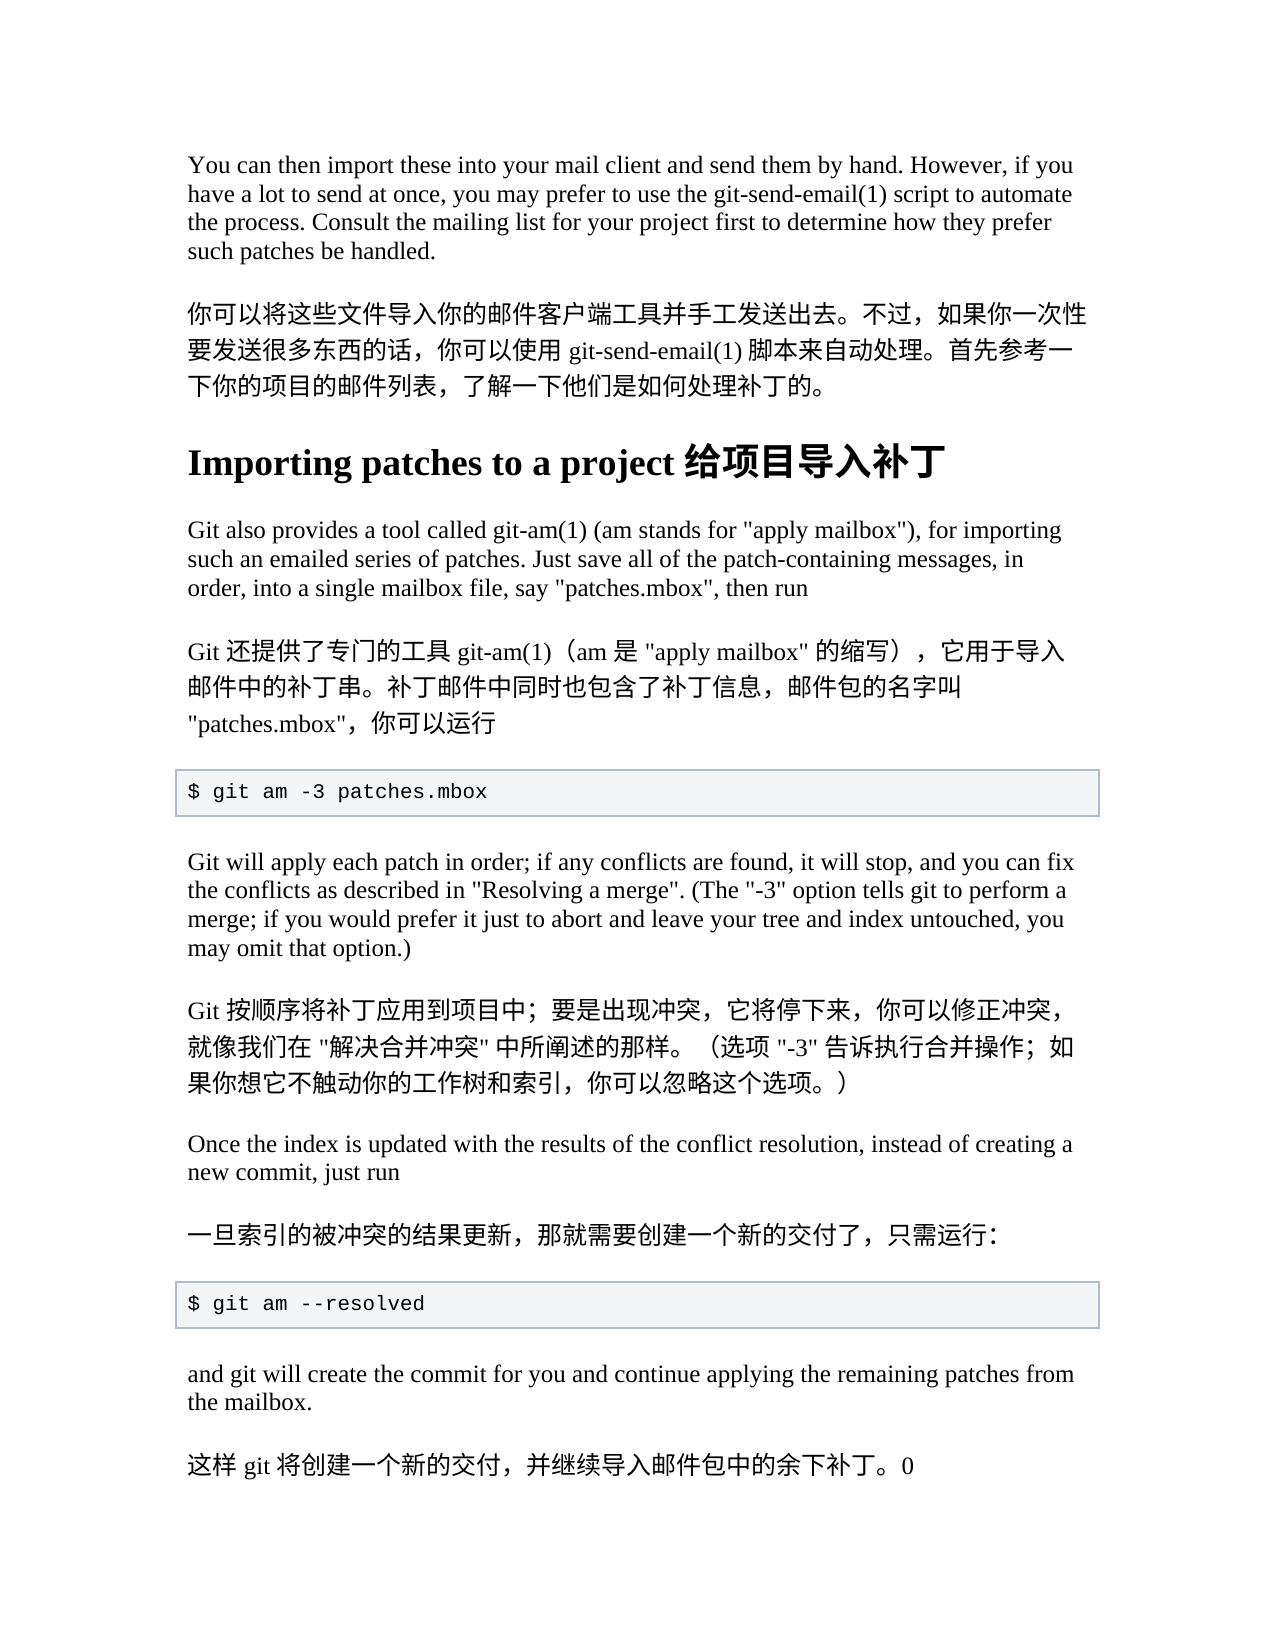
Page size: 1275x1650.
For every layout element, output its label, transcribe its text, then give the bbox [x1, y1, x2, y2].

text You can then import these into your mail client and send them by hand. However, if you have a lot to send at once, you may prefer to use the git-send-email(1) script to automate the process. Consult the mailing list for your project first to determine how they prefer such patches be handled. [187, 150, 1087, 265]
text Importing patches to a project 给项目导入补丁 [187, 432, 1087, 486]
text Git also provides a tool called git-am(1) (am stands for "apply mailbox"), for importing such an emailed series of patches. Just save all of the patch-containing messages, in order, into a single mailbox file, say "patches.mbox", then run [187, 516, 1087, 602]
text Git will apply each patch in order; if any conflicts are found, it will stop, and you can fix the conflicts as described in "Resolving a merge". (The "-3" option tells git to perform a merge; if you would prefer it just to abort and leave your tree and index untouched, you may omit that option.) [187, 847, 1087, 962]
text $ git am --resolved [177, 1283, 1098, 1327]
text 你可以将这些文件导入你的邮件客户端工具并手工发送出去。不过，如果你一次性要发送很多东西的话，你可以使用 git-send-email(1) 脚本来自动处理。首先参考一下你的项目的邮件列表，了解一下他们是如何处理补丁的。 [187, 294, 1087, 403]
text Once the index is updated with the results of the conflict resolution, instead of creating a new commit, just run [187, 1129, 1087, 1186]
text $ git am -3 patches.mbox [177, 771, 1098, 815]
text Git 按顺序将补丁应用到项目中；要是出现冲突，它将停下来，你可以修正冲突，就像我们在 "解决合并冲突" 中所阐述的那样。（选项 "-3" 告诉执行合并操作；如果你想它不触动你的工作树和索引，你可以忽略这个选项。） [187, 991, 1087, 1099]
text 一旦索引的被冲突的结果更新，那就需要创建一个新的交付了，只需运行： [187, 1215, 1087, 1252]
text Git 还提供了专门的工具 git-am(1)（am 是 "apply mailbox" 的缩写），它用于导入邮件中的补丁串。补丁邮件中同时也包含了补丁信息，邮件包的名字叫 "patches.mbox"，你可以运行 [187, 631, 1087, 740]
text 这样 git 将创建一个新的交付，并继续导入邮件包中的余下补丁。0 [187, 1445, 1087, 1482]
text and git will create the commit for you and continue applying the remaining patches from the mailbox. [187, 1359, 1087, 1416]
